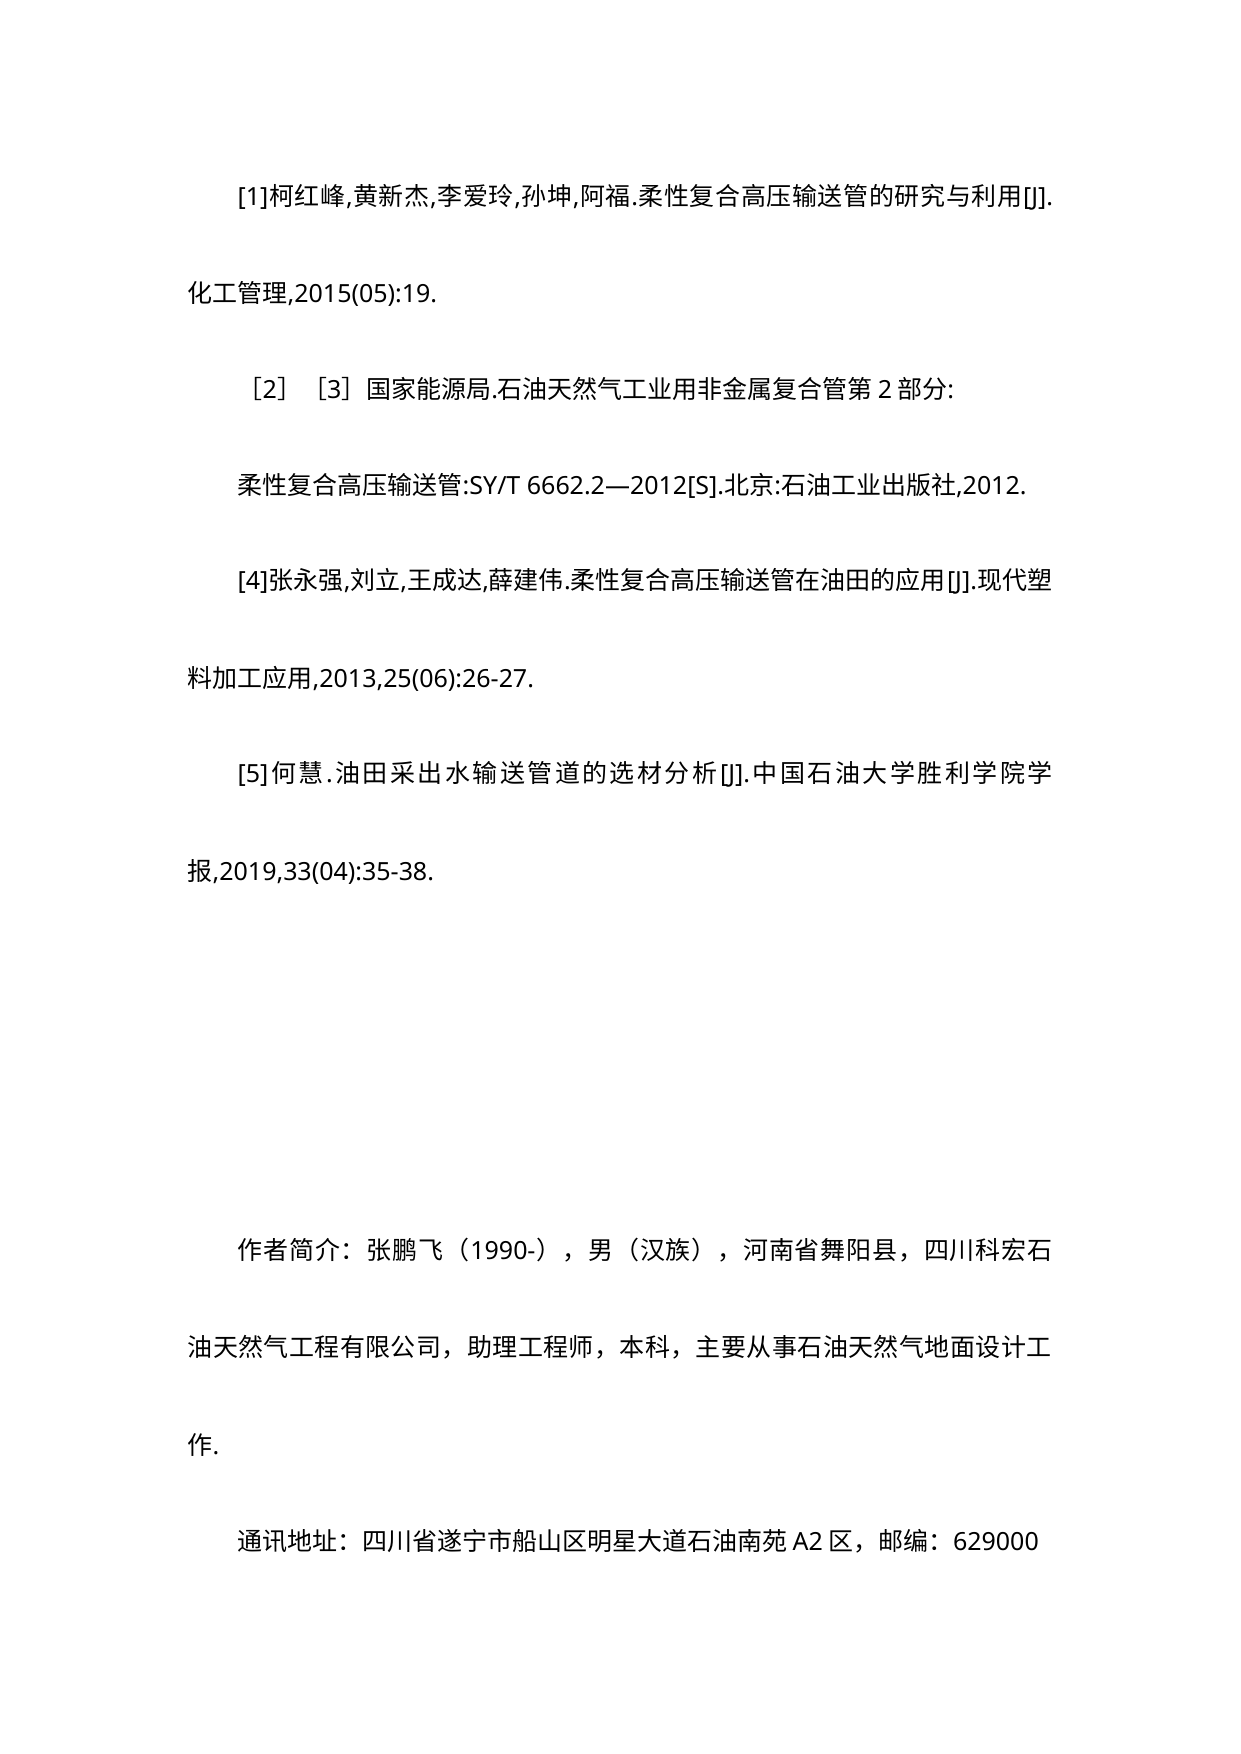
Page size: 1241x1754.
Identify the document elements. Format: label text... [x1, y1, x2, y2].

text 通讯地址：四川省遂宁市船山区明星大道石油南苑A2区，邮编：629000 [187, 1507, 1053, 1572]
text 作者简介：张鹏飞（1990-），男（汉族），河南省舞阳县，四川科宏石油天然气工程有限公司，助理工程师，本科，主要从事石油天然气地面设计工作. [187, 1216, 1053, 1476]
text [5]何慧.油田采出水输送管道的选材分析[J].中国石油大学胜利学院学报,2019,33(04):35-38. [187, 739, 1053, 902]
text [4]张永强,刘立,王成达,薛建伟.柔性复合高压输送管在油田的应用[J].现代塑料加工应用,2013,25(06):26-27. [187, 546, 1053, 709]
text [1]柯红峰,黄新杰,李爱玲,孙坤,阿福.柔性复合高压输送管的研究与利用[J].化工管理,2015(05):19. [187, 162, 1053, 324]
text ［2］［3］国家能源局.石油天然气工业用非金属复合管第2部分: [187, 355, 1053, 420]
text 柔性复合高压输送管:SY/T 6662.2—2012[S].北京:石油工业出版社,2012. [187, 451, 1053, 516]
